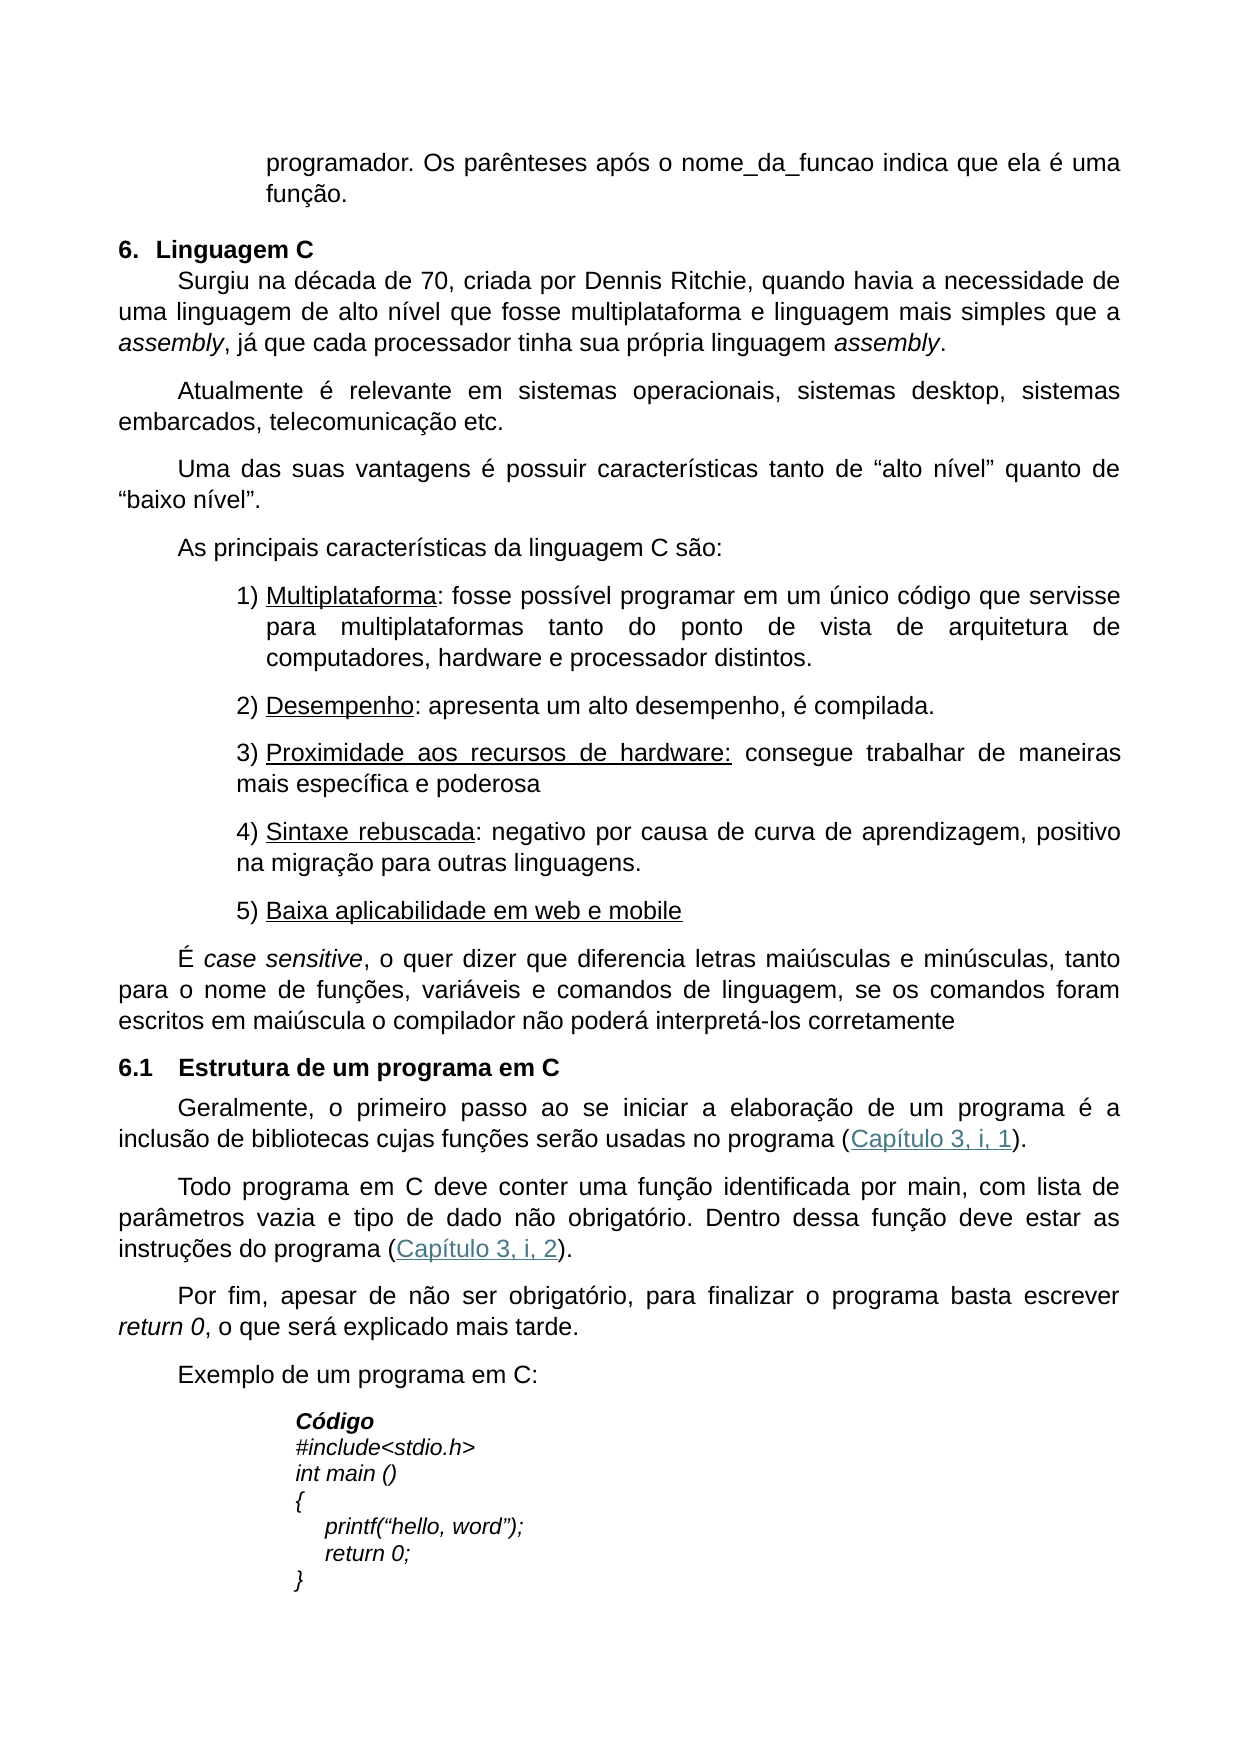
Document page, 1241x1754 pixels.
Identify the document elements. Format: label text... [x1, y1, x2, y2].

text Exemplo de um programa em C: [118, 1360, 1122, 1389]
list Baixa aplicabilidade em web e mobile [236, 896, 1122, 924]
text } [295, 1566, 1122, 1592]
list Sintaxe rebuscada: negativo por causa de curva de aprendizagem, positivo na migração para outras linguagens. [236, 817, 1122, 877]
text printf(“hello, word”); [325, 1513, 1122, 1539]
text #include<stdio.h> [295, 1434, 1122, 1460]
list Multiplataforma: fosse possível programar em um único código que servisse para multiplataformas tanto do ponto de vista de arquitetura de computadores, hardware e processador distintos. [236, 581, 1122, 672]
text Surgiu na década de 70, criada por Dennis Ritchie, quando havia a necessidade de uma linguagem de alto nível que fosse multiplataforma e linguagem mais simples que a assembly, já que cada processador tinha sua própria linguagem assembly. [118, 266, 1122, 357]
text Uma das suas vantagens é possuir características tanto de “alto nível” quanto de “baixo nível”. [118, 454, 1122, 514]
text return 0; [325, 1539, 1122, 1566]
text Atualmente é relevante em sistemas operacionais, sistemas desktop, sistemas embarcados, telecomunicação etc. [118, 376, 1122, 435]
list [236, 148, 1122, 207]
text int main () [295, 1460, 1122, 1487]
text Estrutura de um programa em C [118, 1053, 1122, 1082]
text É case sensitive, o quer dizer que diferencia letras maiúsculas e minúsculas, tanto para o nome de funções, variáveis e comandos de linguagem, se os comandos foram escritos em maiúscula o compilador não poderá interpretá-los corretamente [118, 943, 1122, 1034]
list Proximidade aos recursos de hardware: consegue trabalhar de maneiras mais específica e poderosa [236, 738, 1122, 798]
text Geralmente, o primeiro passo ao se iniciar a elaboração de um programa é a inclusão de bibliotecas cujas funções serão usadas no programa (Capítulo 3, i, 1). [118, 1093, 1122, 1152]
text Todo programa em C deve conter uma função identificada por main, com lista de parâmetros vazia e tipo de dado não obrigatório. Dentro dessa função deve estar as instruções do programa (Capítulo 3, i, 2). [118, 1171, 1122, 1262]
text Por fim, apesar de não ser obrigatório, para finalizar o programa basta escrever return 0, o que será explicado mais tarde. [118, 1281, 1122, 1341]
list Desempenho: apresenta um alto desempenho, é compilada. [236, 691, 1122, 719]
text Linguagem C [118, 235, 1122, 263]
text As principais características da linguagem C são: [118, 533, 1122, 562]
text { [295, 1487, 1122, 1513]
text Código [295, 1408, 1122, 1434]
